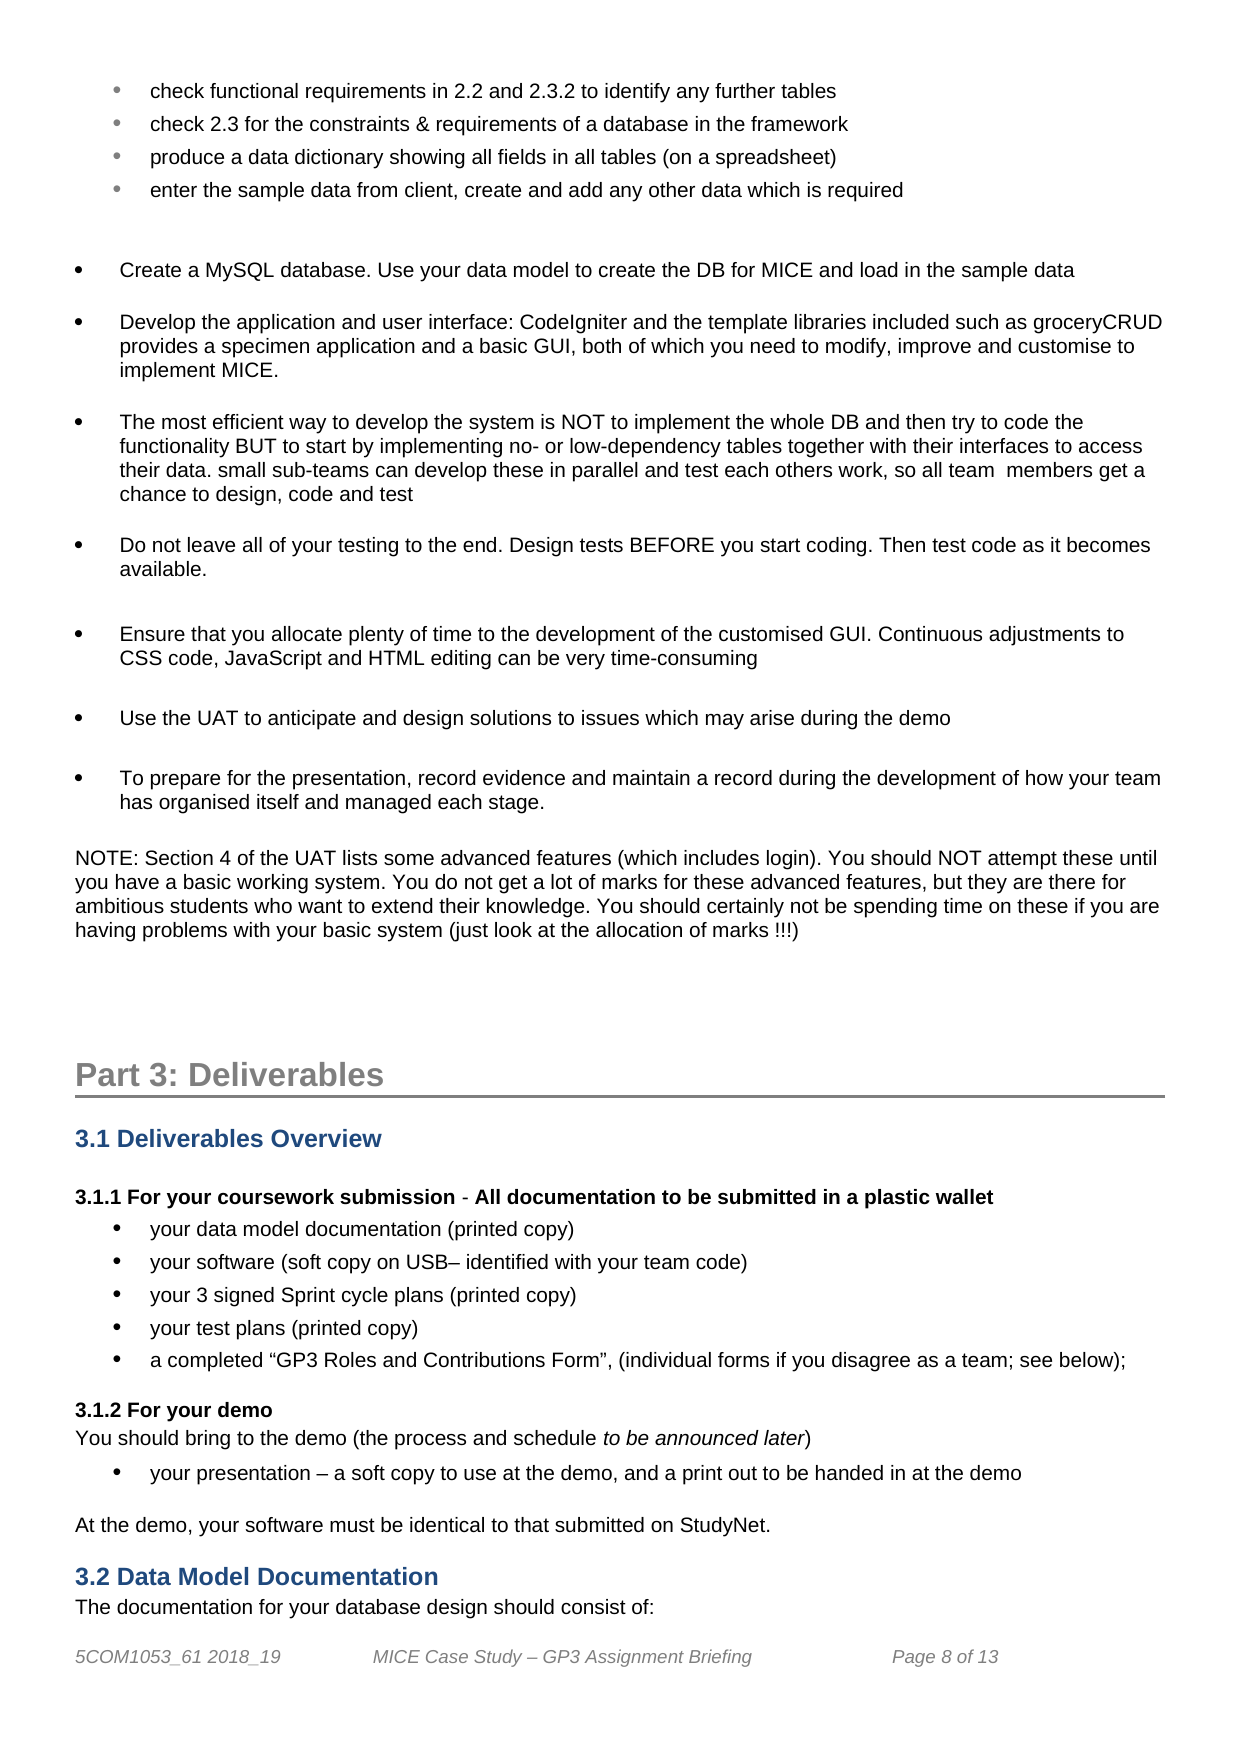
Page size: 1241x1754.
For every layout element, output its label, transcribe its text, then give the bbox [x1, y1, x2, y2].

text enter the sample data from client, create and add any other data which is required [112, 174, 1165, 202]
list To prepare for the presentation, record evidence and maintain a record during the development of how your team has organised itself and managed each stage. [75, 766, 1165, 814]
text You should bring to the demo (the process and schedule to be announced later) [75, 1426, 1165, 1450]
text 3.2 Data Model Documentation [75, 1562, 1165, 1591]
text The documentation for your database design should consist of: [75, 1595, 1165, 1619]
text a completed “GP3 Roles and Contributions Form”, (individual forms if you disagree as a team; see below); [112, 1344, 1165, 1373]
text check 2.3 for the constraints & requirements of a database in the framework [112, 108, 1165, 137]
text 3.1.2 For your demo [75, 1398, 1165, 1422]
list The most efficient way to develop the system is NOT to implement the whole DB and then try to code the functionality BUT to start by implementing no- or low-dependency tables together with their interfaces to access their data. small sub-teams can develop these in parallel and test each others work, so all team members get a chance to design, code and test [75, 410, 1165, 506]
list Do not leave all of your testing to the end. Design tests BEFORE you start coding. Then test code as it becomes available. [75, 533, 1165, 581]
text your software (soft copy on USB– identified with your team code) [112, 1246, 1165, 1274]
text your data model documentation (printed copy) [112, 1213, 1165, 1241]
list Ensure that you allocate plenty of time to the development of the customised GUI. Continuous adjustments to CSS code, JavaScript and HTML editing can be very time-consuming [75, 622, 1165, 670]
list Use the UAT to anticipate and design solutions to issues which may arise during the demo [75, 706, 1165, 730]
text your 3 signed Sprint cycle plans (printed copy) [112, 1278, 1165, 1307]
list Create a MySQL database. Use your data model to create the DB for MICE and load in the sample data [75, 258, 1165, 282]
text your presentation – a soft copy to use at the demo, and a print out to be handed in at the demo [112, 1456, 1165, 1509]
text your test plans (printed copy) [112, 1311, 1165, 1340]
text 3.1 Deliverables Overview [75, 1123, 1165, 1152]
text Part 3: Deliverables [75, 1055, 1165, 1095]
text produce a data dictionary showing all fields in all tables (on a spreadsheet) [112, 141, 1165, 169]
text NOTE: Section 4 of the UAT lists some advanced features (which includes login). You should NOT attempt these until you have a basic working system. You do not get a lot of marks for these advanced features, but they are there for ambitious students who want to extend their knowledge. You should certainly not be spending time on these if you are having problems with your basic system (just look at the allocation of marks !!!) [75, 846, 1165, 942]
list Develop the application and user interface: CodeIgniter and the template libraries included such as groceryCRUD provides a specimen application and a basic GUI, both of which you need to modify, improve and customise to implement MICE. [75, 310, 1165, 406]
text At the demo, your software must be identical to that submitted on StudyNet. [75, 1513, 1165, 1537]
text check functional requirements in 2.2 and 2.3.2 to identify any further tables [112, 75, 1165, 104]
list 3.1.1 For your coursework submission - All documentation to be submitted in a plastic wallet [75, 1184, 1165, 1208]
